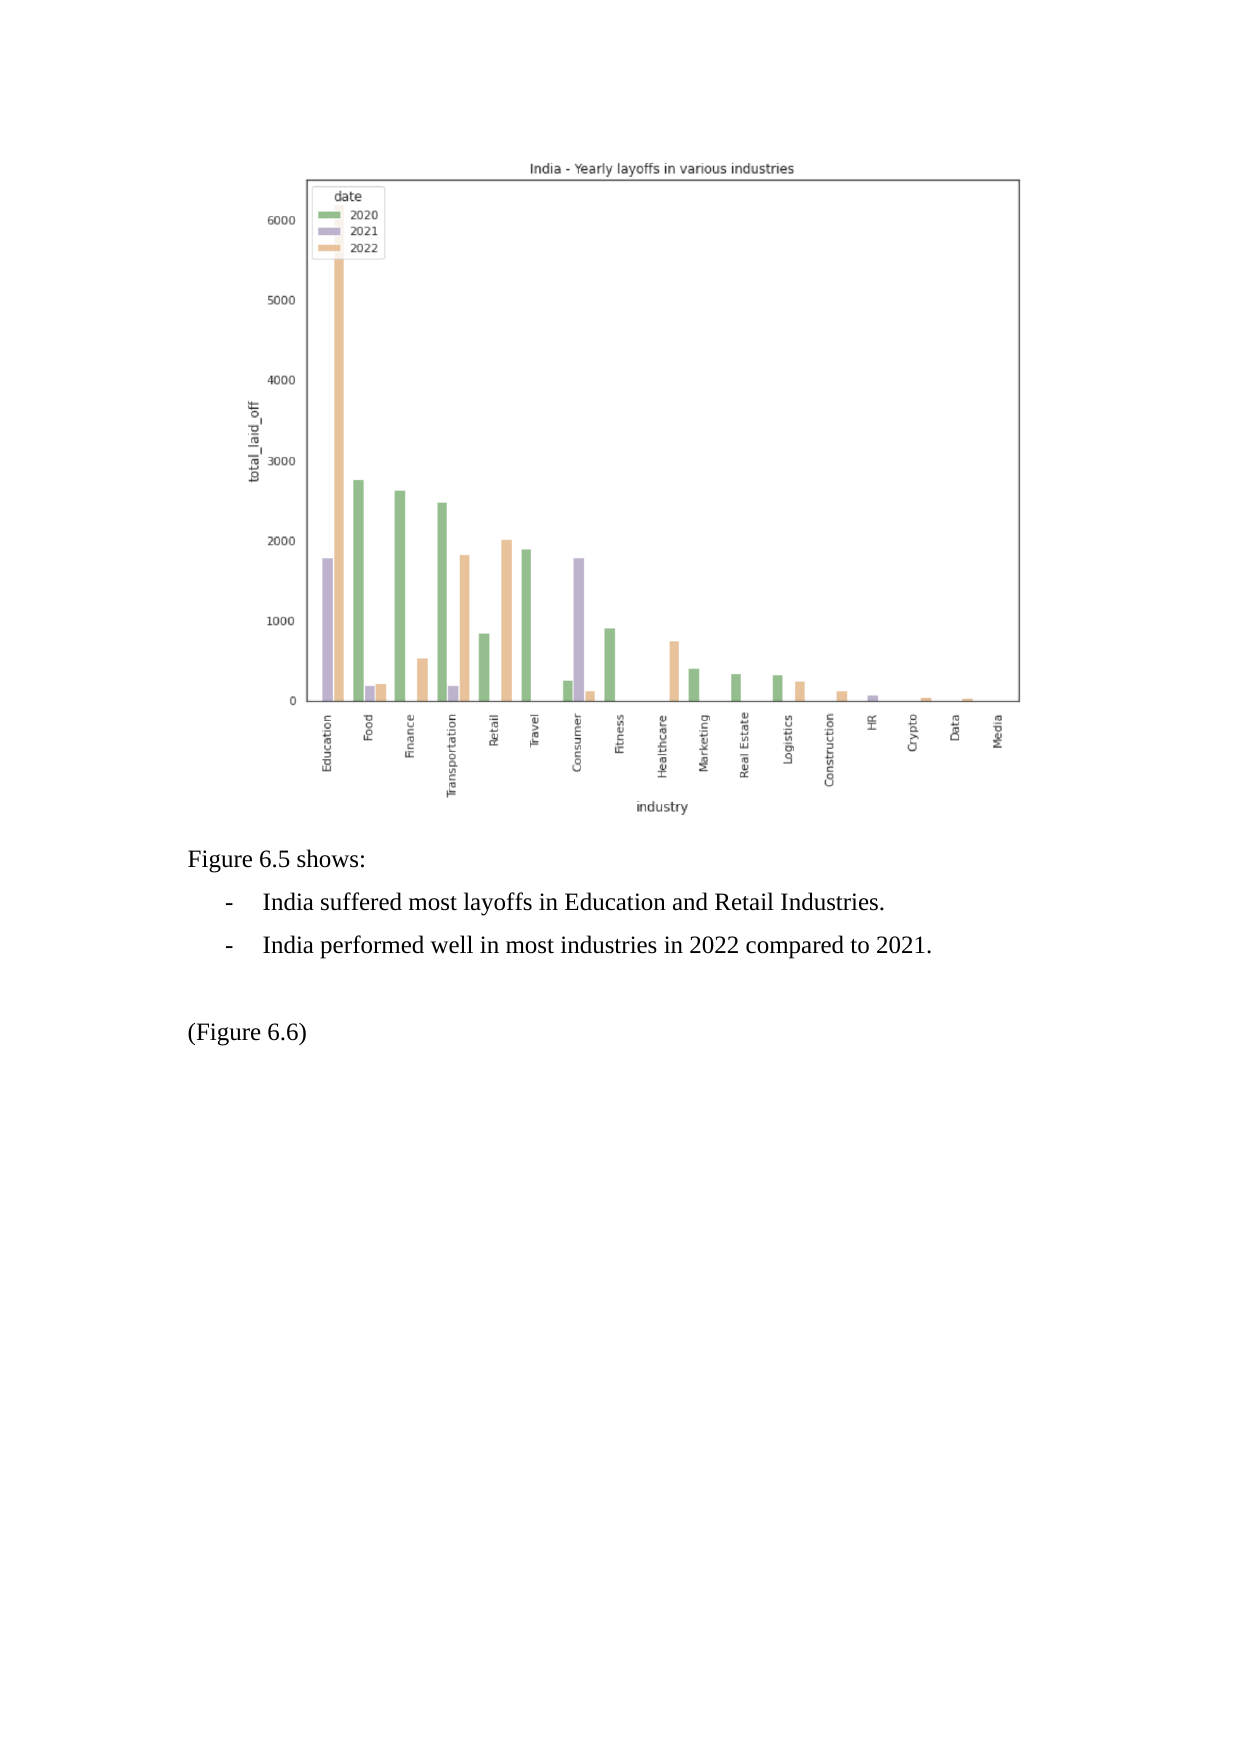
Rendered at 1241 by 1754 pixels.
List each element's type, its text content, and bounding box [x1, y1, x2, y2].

list India suffered most layoffs in Education and Retail Industries. [225, 887, 1053, 916]
list India performed well in most industries in 2022 compared to 2021. [225, 930, 1053, 959]
text Figure 6.5 shows: [187, 844, 1053, 873]
text (Figure 6.6) [187, 1017, 1053, 1045]
picture [187, 150, 1053, 830]
